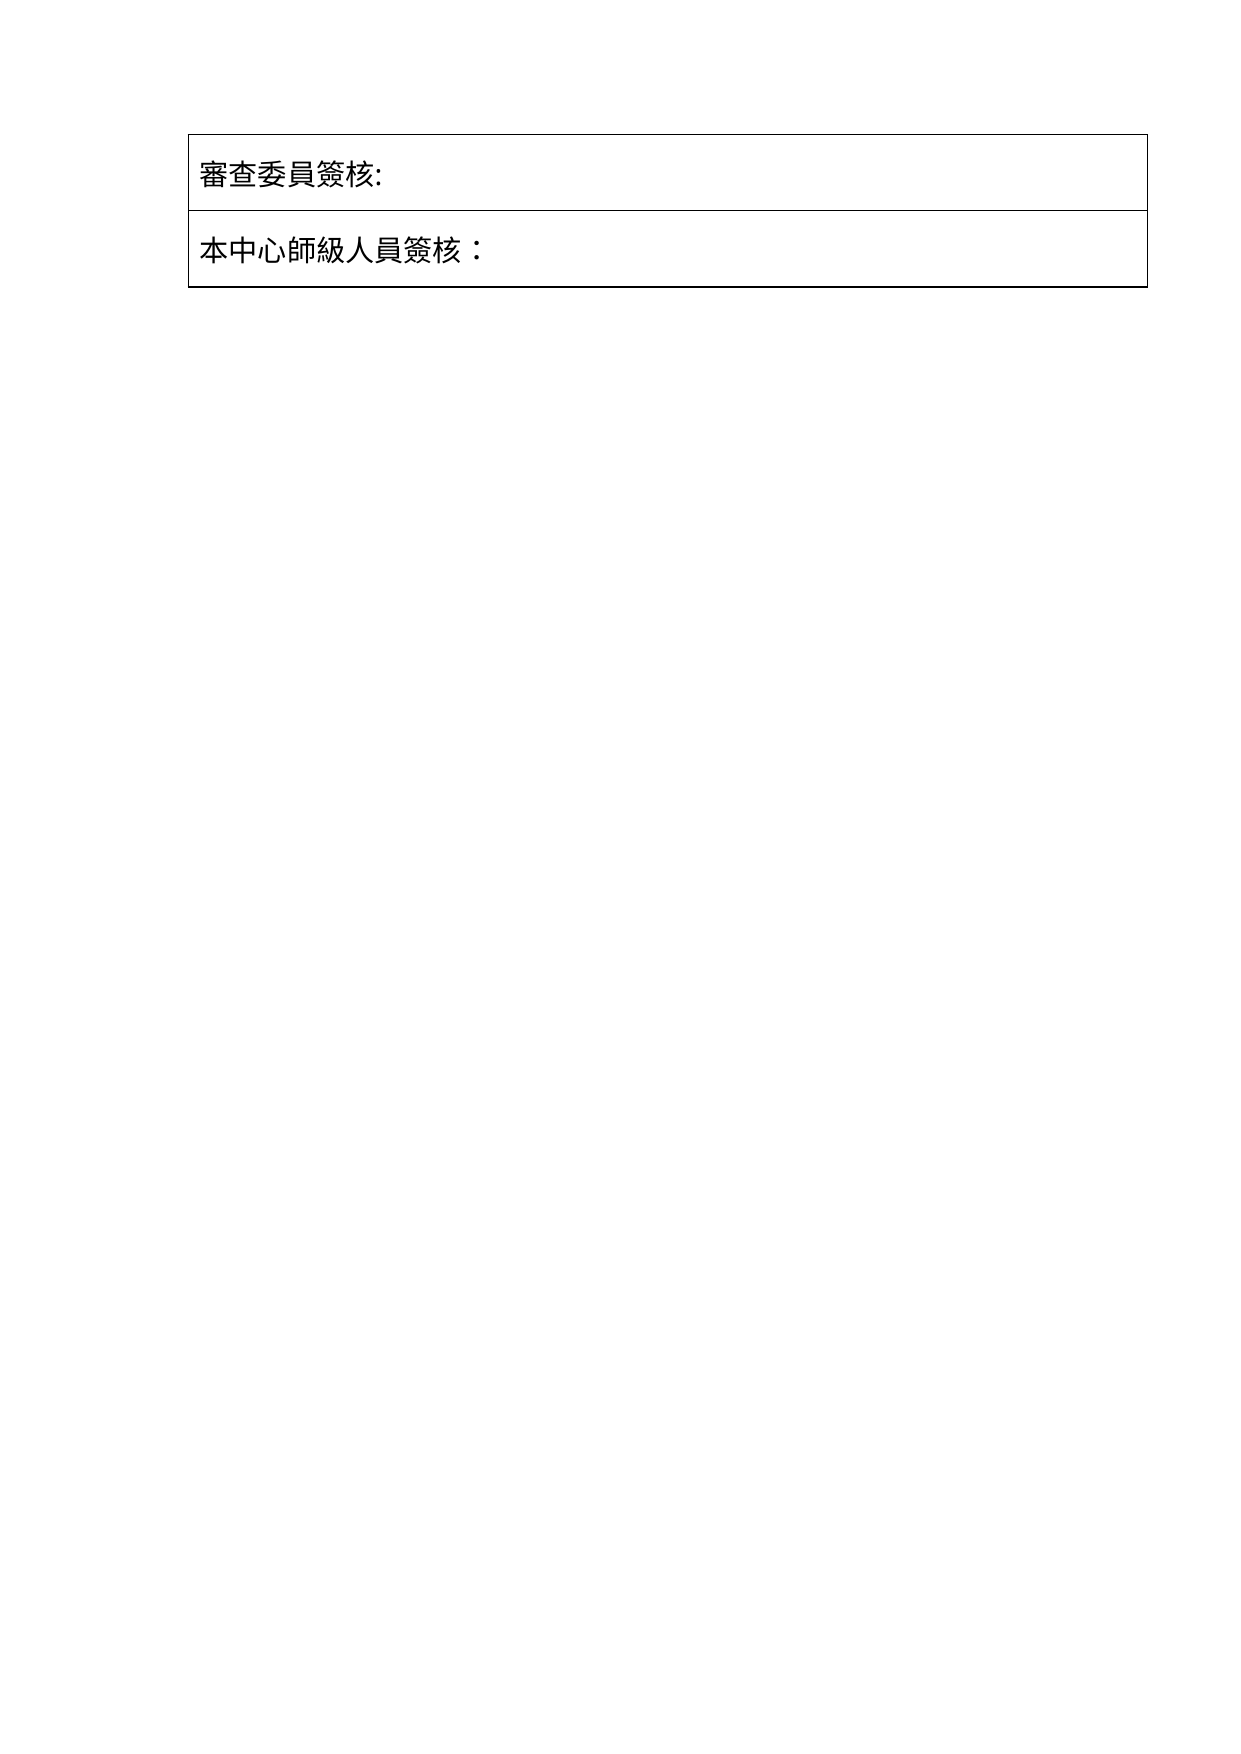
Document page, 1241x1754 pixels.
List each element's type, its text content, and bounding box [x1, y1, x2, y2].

table_cell 審查委員簽核: [189, 135, 1147, 210]
table_cell 本中心師級人員簽核： [189, 211, 1147, 286]
